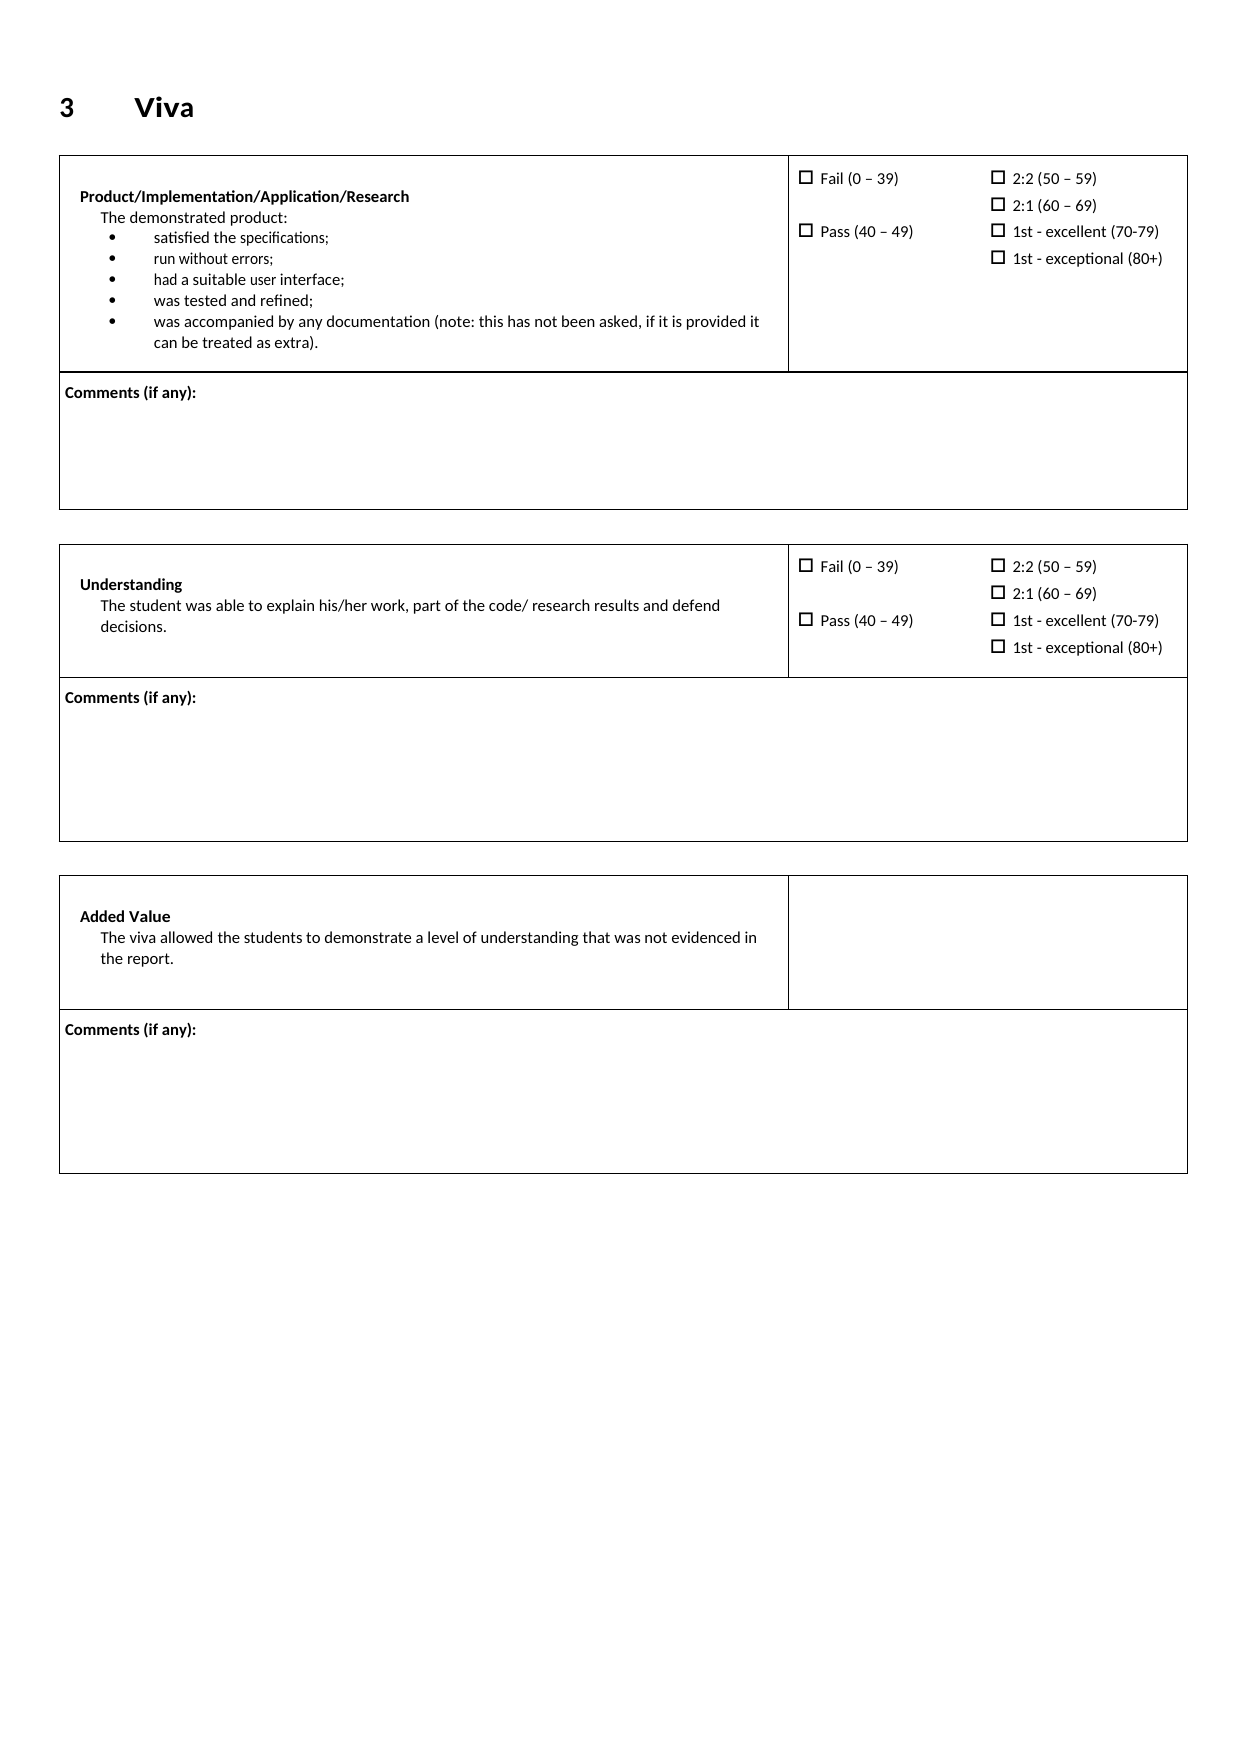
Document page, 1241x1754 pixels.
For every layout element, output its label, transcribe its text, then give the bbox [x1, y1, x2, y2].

table_cell Comments (if any): [60, 678, 1187, 841]
table_header Understanding The student was able to explain his/her work, part of the code/ research results and defend decisions. [60, 545, 788, 677]
table_header [789, 156, 1187, 371]
table_header Added Value The viva allowed the students to demonstrate a level of understanding that was not evidenced in the report. [60, 876, 788, 1009]
text 3 Viva [59, 89, 1181, 124]
table_header [789, 545, 1187, 677]
table_cell Comments (if any): [60, 373, 1187, 509]
table_header [789, 876, 1187, 1009]
table_cell Comments (if any): [60, 1010, 1187, 1172]
table_header Product/Implementation/Application/Research The demonstrated product: satisfied the specifications; run without errors; had a suitable user interface; was tested and refined; was accompanied by any documentation (note: this has not been asked, if it is provided it can be treated as extra). [60, 156, 788, 371]
